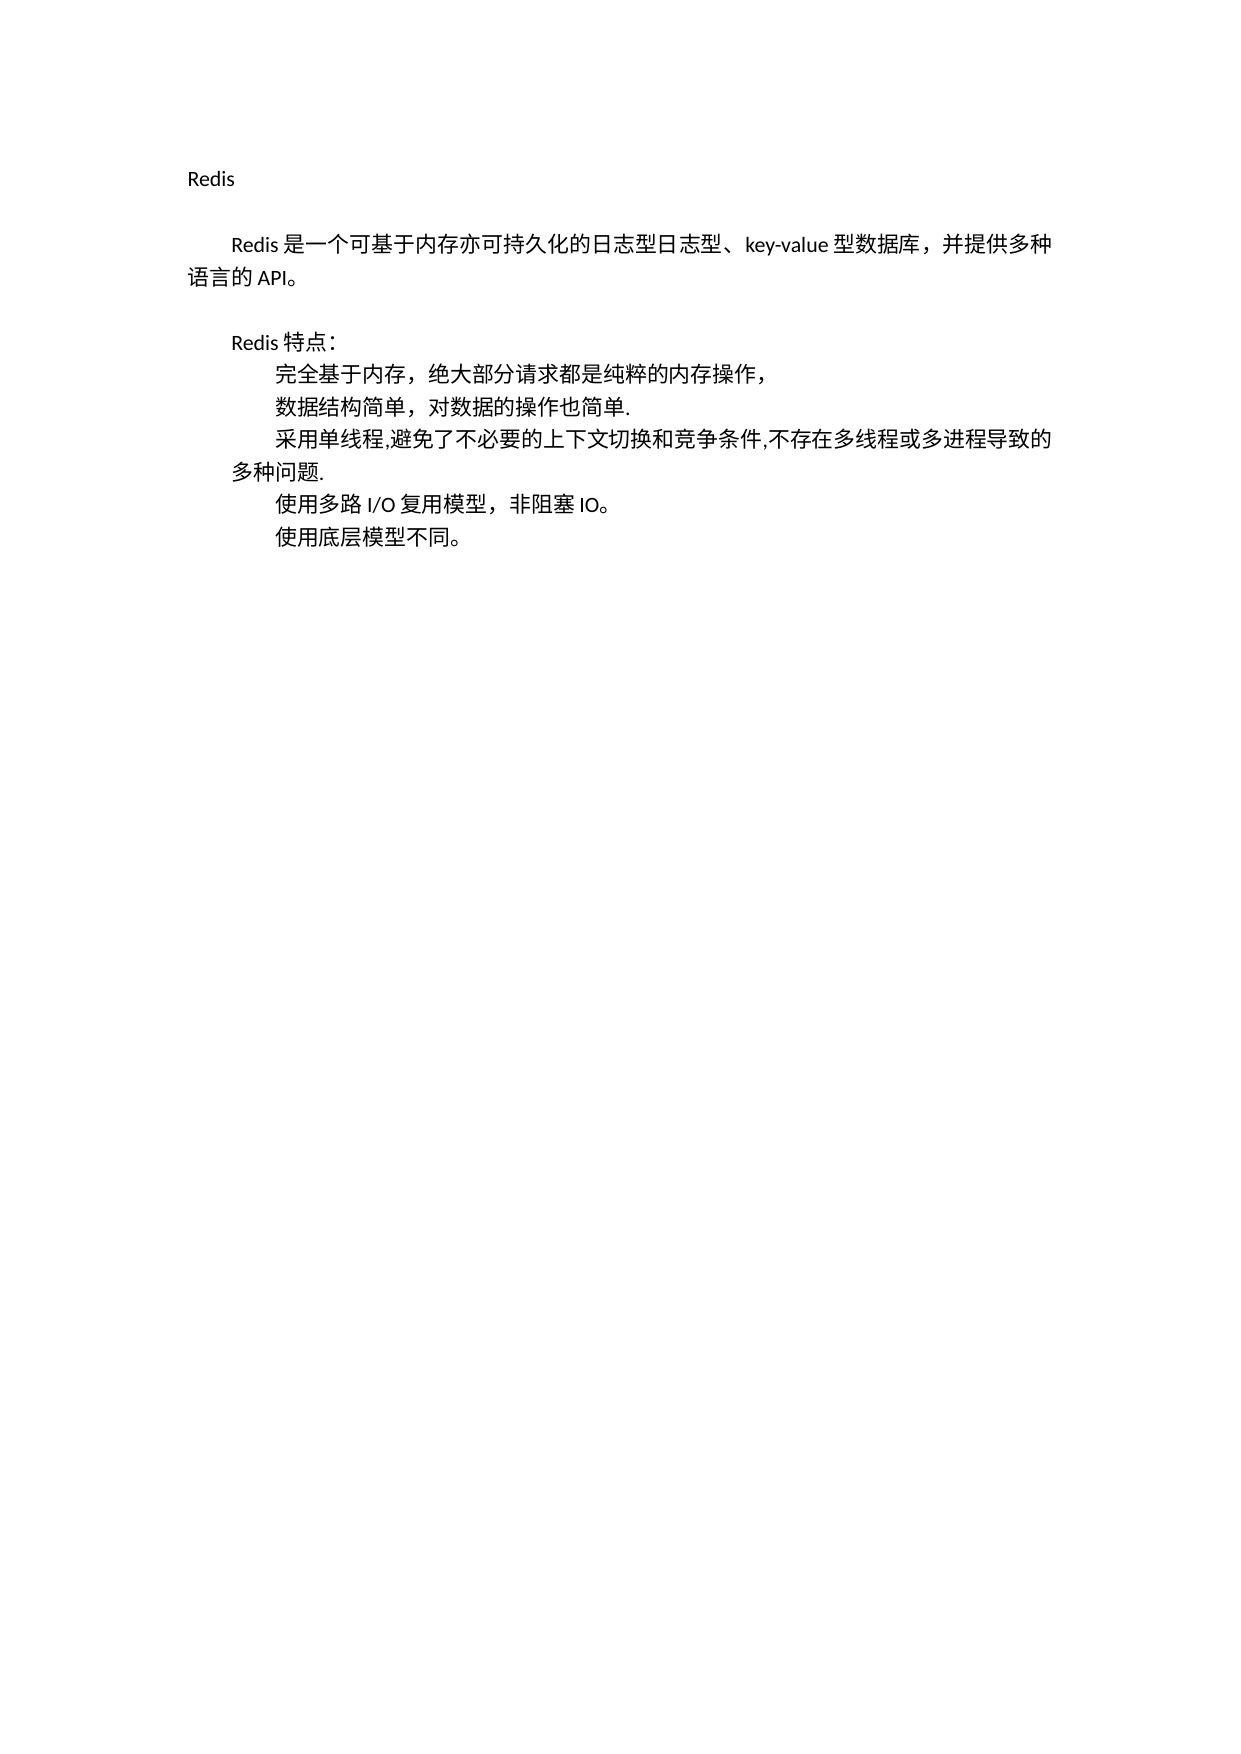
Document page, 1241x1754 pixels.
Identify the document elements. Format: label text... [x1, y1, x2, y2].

text 完全基于内存，绝大部分请求都是纯粹的内存操作， [231, 357, 1053, 389]
text Redis 特点： [187, 324, 1053, 357]
text Redis是一个可基于内存亦可持久化的日志型日志型、key-value型数据库，并提供多种语言的API。 [187, 227, 1053, 292]
text 使用多路I/O复用模型，非阻塞IO。 [231, 487, 1053, 519]
text Redis [187, 162, 1053, 194]
text 使用底层模型不同。 [231, 519, 1053, 552]
text 数据结构简单，对数据的操作也简单. [231, 389, 1053, 422]
text 采用单线程,避免了不必要的上下文切换和竞争条件,不存在多线程或多进程导致的多种问题. [231, 422, 1053, 487]
